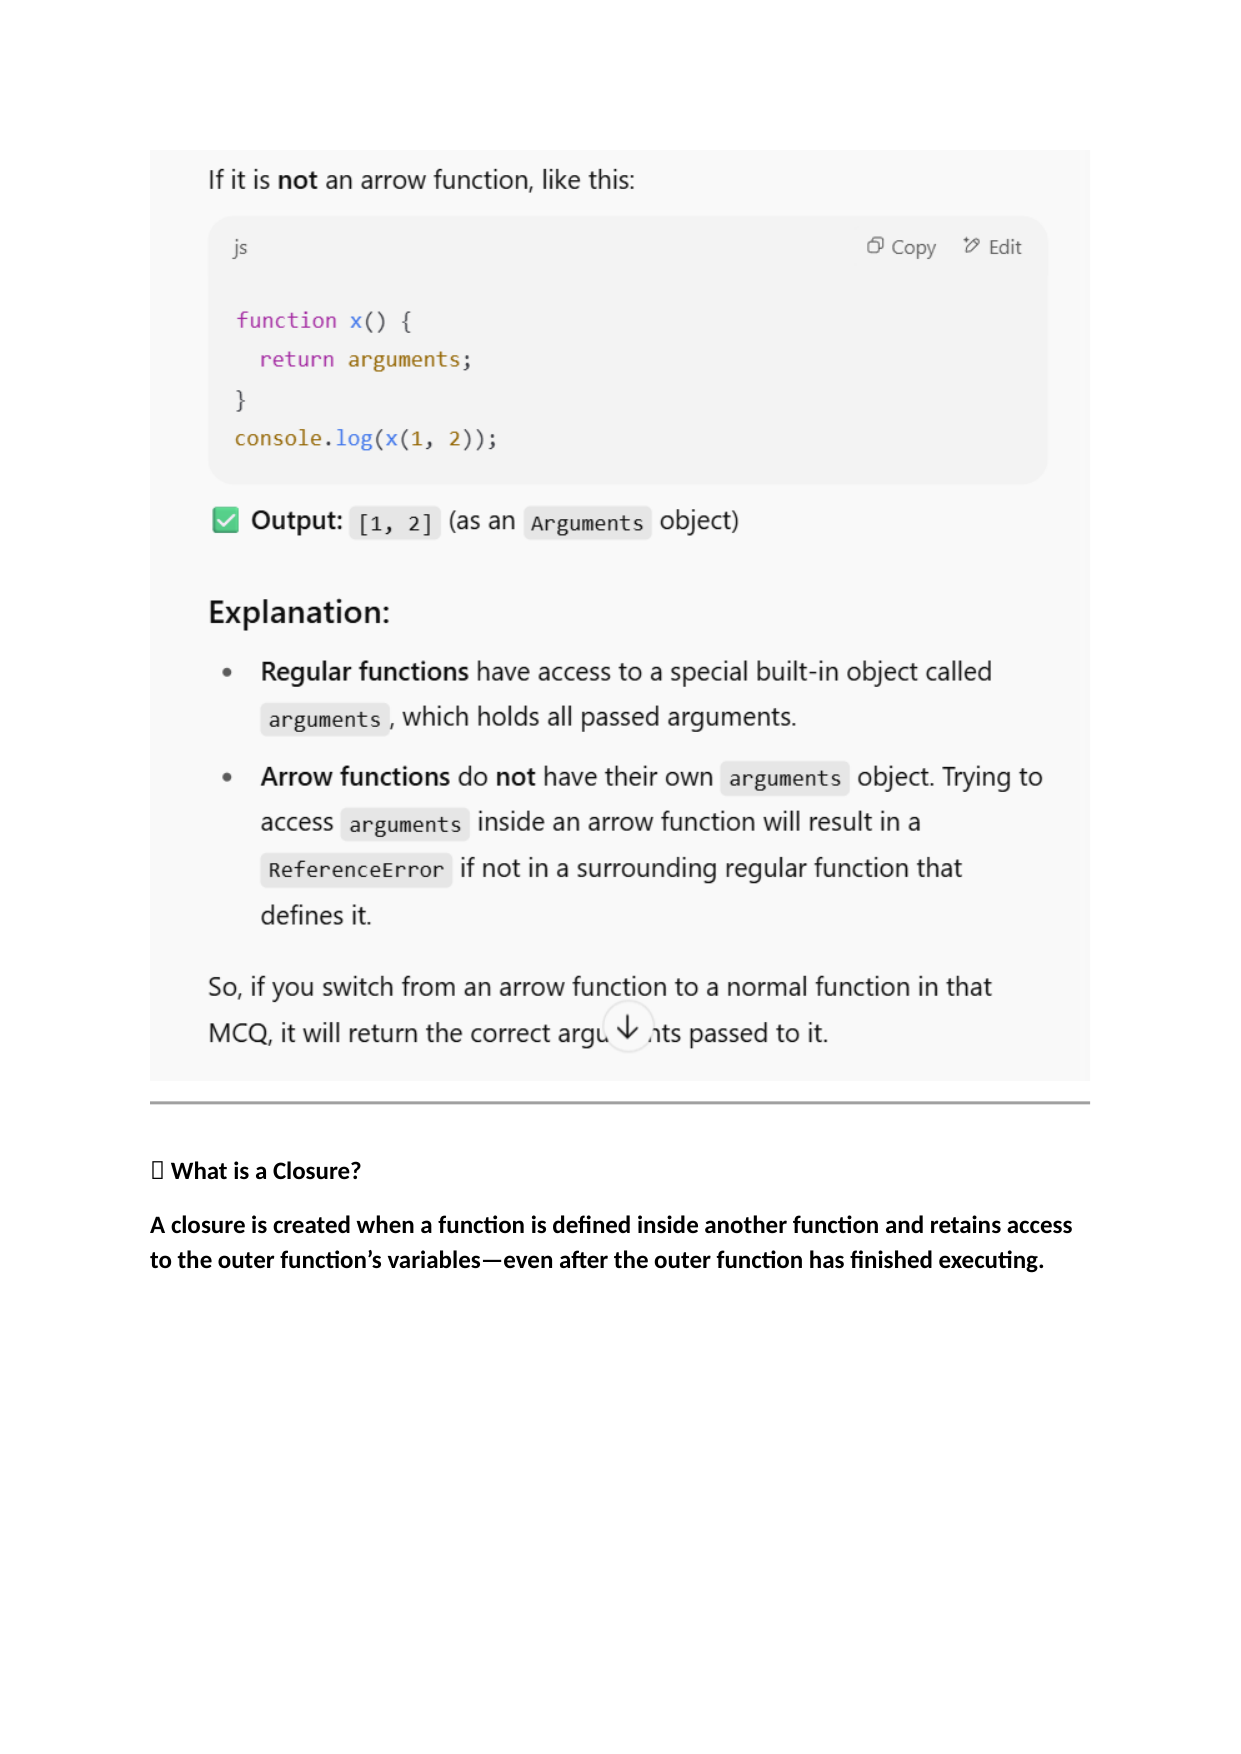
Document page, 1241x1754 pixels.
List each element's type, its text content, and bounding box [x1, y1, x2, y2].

picture [150, 150, 1091, 1081]
text ✅ What is a Closure? [150, 1153, 1090, 1187]
text A closure is created when a function is defined inside another function and retains access to the outer function’s variables—even after the outer function has finished executing. [150, 1209, 1090, 1274]
